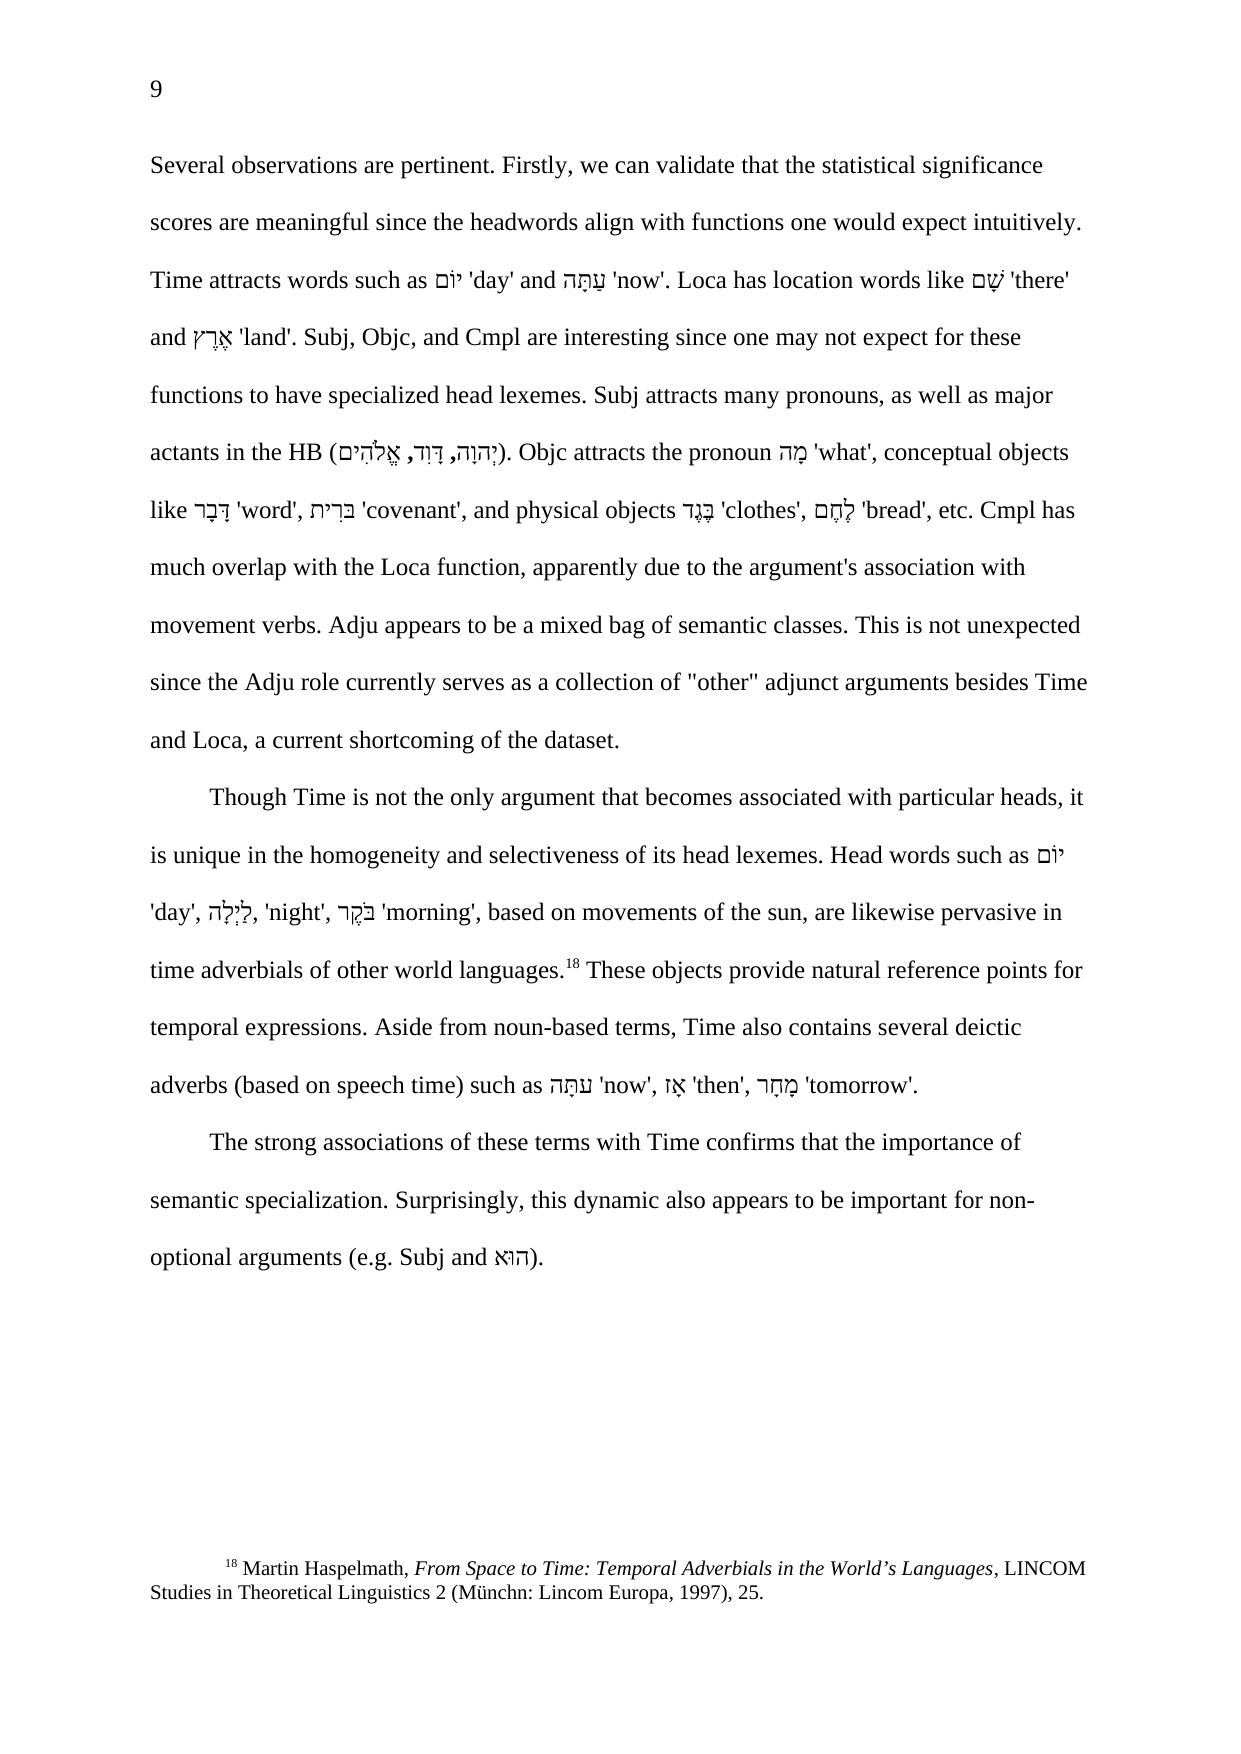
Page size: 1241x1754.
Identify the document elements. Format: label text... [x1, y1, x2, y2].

text The strong associations of these terms with Time confirms that the importance of semantic specialization. Surprisingly, this dynamic also appears to be important for non-optional arguments (e.g. Subj and הוּא). [150, 1127, 1090, 1271]
text Several observations are pertinent. Firstly, we can validate that the statistical significance scores are meaningful since the headwords align with functions one would expect intuitively. Time attracts words such as יוֹם 'day' and עַתָּה 'now'. Loca has location words like שָׁם 'there' and אֶרֶץ 'land'. Subj, Objc, and Cmpl are interesting since one may not expect for these functions to have specialized head lexemes. Subj attracts many pronouns, as well as major actants in the HB (יְהוָה, דָּוִד, אֱלֹהִים). Objc attracts the pronoun מָה 'what', conceptual objects like דָּבָר 'word', בּרִית 'covenant', and physical objects בֶּגֶד 'clothes', לֶחֶם 'bread', etc. Cmpl has much overlap with the Loca function, apparently due to the argument's association with movement verbs. Adju appears to be a mixed bag of semantic classes. This is not unexpected since the Adju role currently serves as a collection of "other" adjunct arguments besides Time and Loca, a current shortcoming of the dataset. [150, 150, 1090, 754]
text Though Time is not the only argument that becomes associated with particular heads, it is unique in the homogeneity and selectiveness of its head lexemes. Head words such as יוֹם 'day', לַיְלָה, 'night', בֹּקֶר 'morning', based on movements of the sun, are likewise pervasive in time adverbials of other world languages. These objects provide natural reference points for temporal expressions. Aside from noun-based terms, Time also contains several deictic adverbs (based on speech time) such as עתָּה 'now', אָז 'then', מָחָר 'tomorrow'. [150, 782, 1090, 1099]
